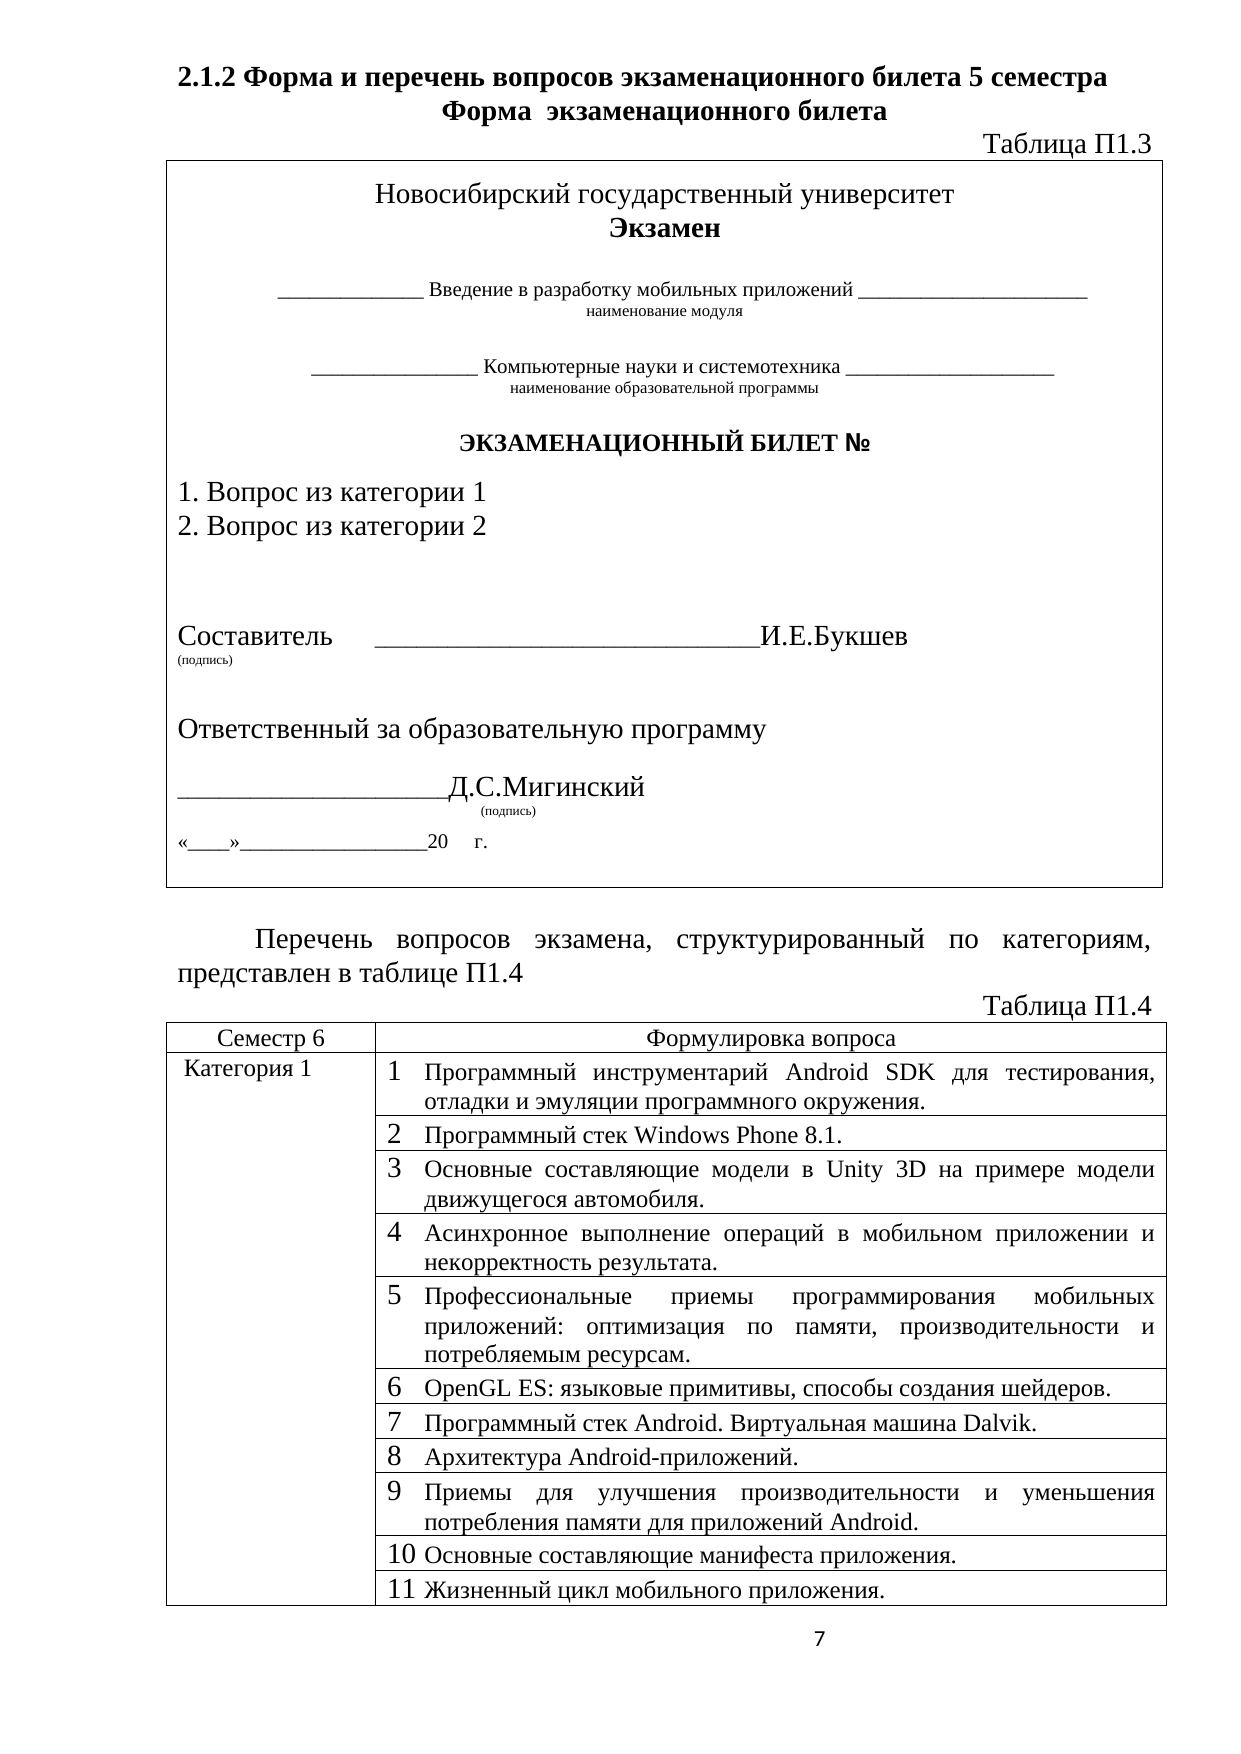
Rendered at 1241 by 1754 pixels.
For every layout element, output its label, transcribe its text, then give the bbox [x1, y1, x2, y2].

table_cell Профессиональные приемы программирования мобильных приложений: оптимизация по памяти, производительности и потребляемым ресурсам. [376, 1277, 1166, 1368]
table_header Новосибирский государственный университет Экзамен ______________ Введение в разработку мобильных приложений ______________________ наименование модуля ________________ Компьютерные науки и системотехника ____________________ наименование образовательной программы ЭКЗАМЕНАЦИОННЫЙ БИЛЕТ № 1. Вопрос из категории 1 2. Вопрос из категории 2 Составитель _____________________________________И.Е.Букшев (подпись) Ответственный за образовательную программу __________________________Д.С.Мигинский (подпись) «____»__________________20 г. [167, 161, 1162, 887]
table_header Семестр 6 [167, 1023, 375, 1052]
table_cell Приемы для улучшения производительности и уменьшения потребления памяти для приложений Android. [376, 1473, 1166, 1535]
list Таблица П1.3 [177, 126, 1152, 160]
table_cell Основные составляющие манифеста приложения. [376, 1536, 1166, 1570]
table_cell Программный стек Android. Виртуальная машина Dalvik. [376, 1404, 1166, 1437]
table_cell Асинхронное выполнение операций в мобильном приложении и некорректность результата. [376, 1214, 1166, 1276]
table_cell Программный стек Windows Phone 8.1. [376, 1116, 1166, 1149]
table_cell Категория 1 [167, 1053, 375, 1604]
table_cell Архитектура Android-приложений. [376, 1439, 1166, 1472]
table_cell Жизненный цикл мобильного приложения. [376, 1571, 1166, 1604]
table_cell Программный инструментарий Android SDK для тестирования, отладки и эмуляции программного окружения. [376, 1053, 1166, 1115]
table_header Формулировка вопроса [376, 1023, 1166, 1052]
text Таблица П1.4 [177, 988, 1152, 1022]
table_cell OpenGL ES: языковые примитивы, способы создания шейдеров. [376, 1369, 1166, 1403]
list 2.1.2 Форма и перечень вопросов экзаменационного билета 5 семестра [177, 59, 1152, 93]
table_cell Основные составляющие модели в Unity 3D на примере модели движущегося автомобиля. [376, 1151, 1166, 1213]
text Перечень вопросов экзамена, структурированный по категориям, представлен в таблице П1.4 [177, 921, 1152, 988]
list Форма экзаменационного билета [177, 93, 1152, 126]
